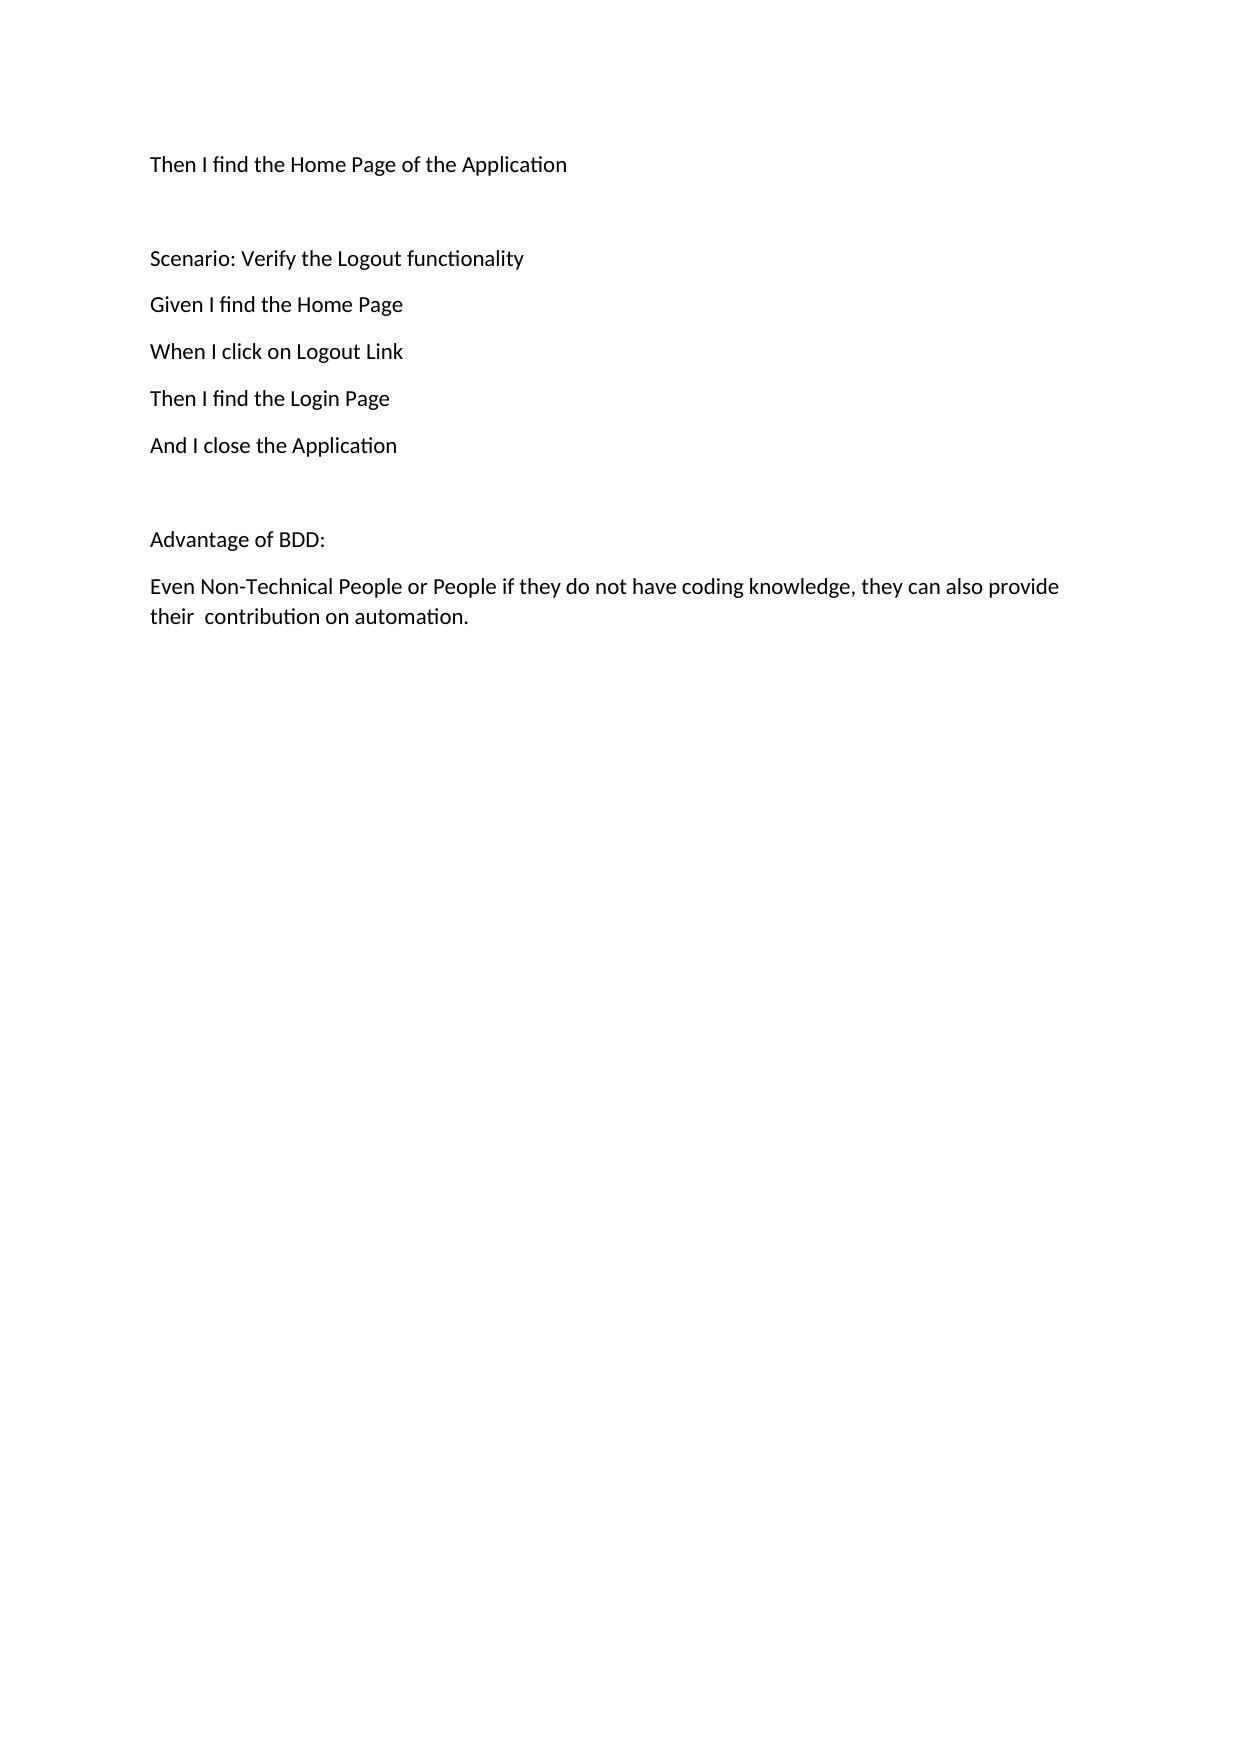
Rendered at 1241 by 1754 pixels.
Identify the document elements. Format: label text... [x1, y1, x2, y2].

text Scenario: Verify the Logout functionality [150, 244, 1090, 272]
text And I close the Application [150, 431, 1090, 459]
text Advantage of BDD: [150, 525, 1090, 553]
text Given I find the Home Page [150, 291, 1090, 319]
text When I click on Logout Link [150, 337, 1090, 366]
text Then I find the Home Page of the Application [150, 150, 1090, 178]
text Then I find the Login Page [150, 384, 1090, 412]
text Even Non-Technical People or People if they do not have coding knowledge, they can also provide their contribution on automation. [150, 572, 1090, 630]
